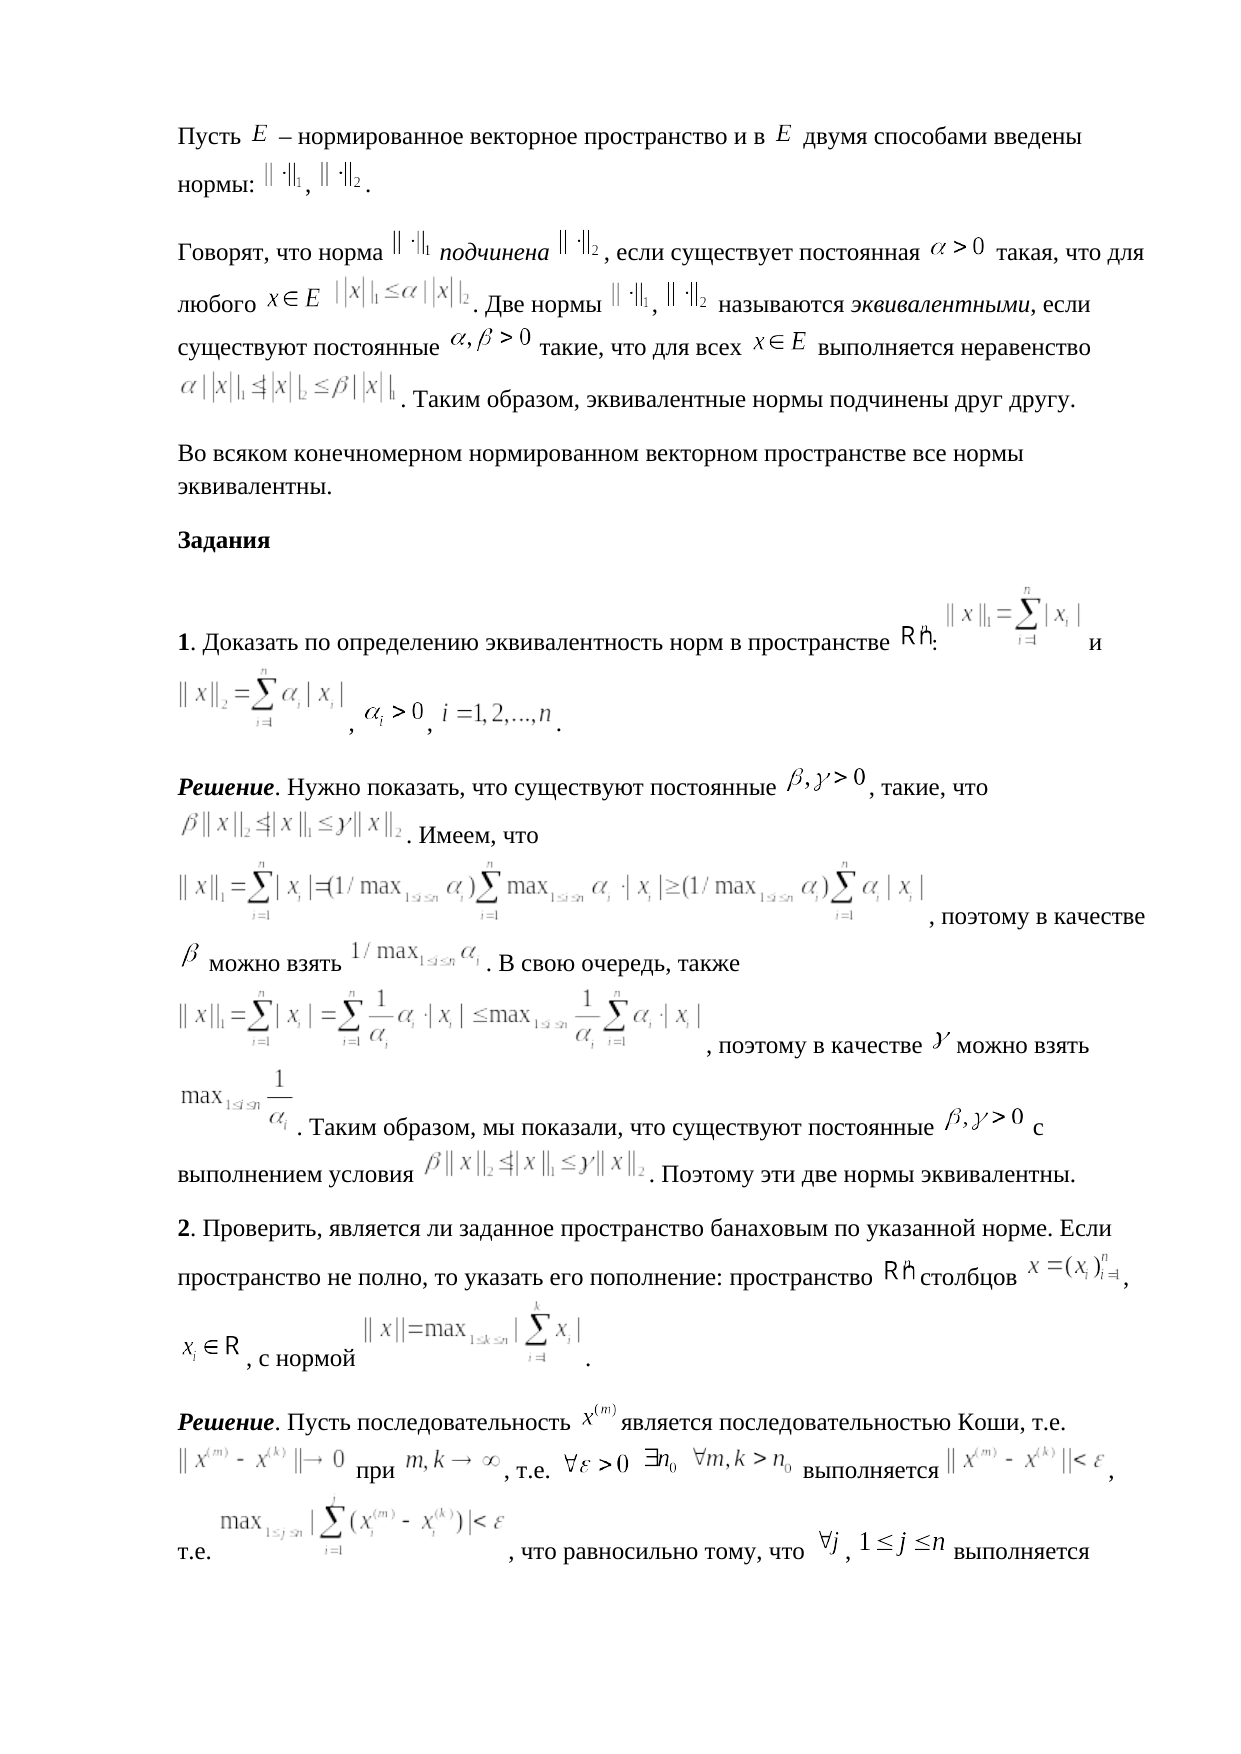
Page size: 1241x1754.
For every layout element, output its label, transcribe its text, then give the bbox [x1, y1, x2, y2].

text 1. Доказать по определению эквивалентность норм в пространстве : и , , . [177, 579, 1152, 737]
text 2. Проверить, является ли заданное пространство банаховым по указанной норме. Если пространство не полно, то указать его пополнение: пространство столбцов , , с нормой . [177, 1213, 1152, 1372]
text Решение. Нужно показать, что существуют постоянные , такие, что . Имеем, что , поэтому в качестве можно взять . В свою очередь, также , поэтому в качестве можно взять . Таким образом, мы показали, что существуют постоянные с выполнением условия . Поэтому эти две нормы эквивалентны. [177, 762, 1152, 1188]
text Пусть – нормированное векторное пространство и в двумя способами введены нормы: , . [177, 118, 1152, 198]
text Задания [177, 525, 1152, 553]
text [177, 1397, 1152, 1565]
text Во всяком конечномерном нормированном векторном пространстве все нормы эквивалентны. [177, 438, 1152, 500]
text Говорят, что норма подчинена , если существует постоянная такая, что для любого . Две нормы , называются эквивалентными, если существуют постоянные такие, что для всех выполняется неравенство . Таким образом, эквивалентные нормы подчинены друг другу. [177, 223, 1152, 413]
